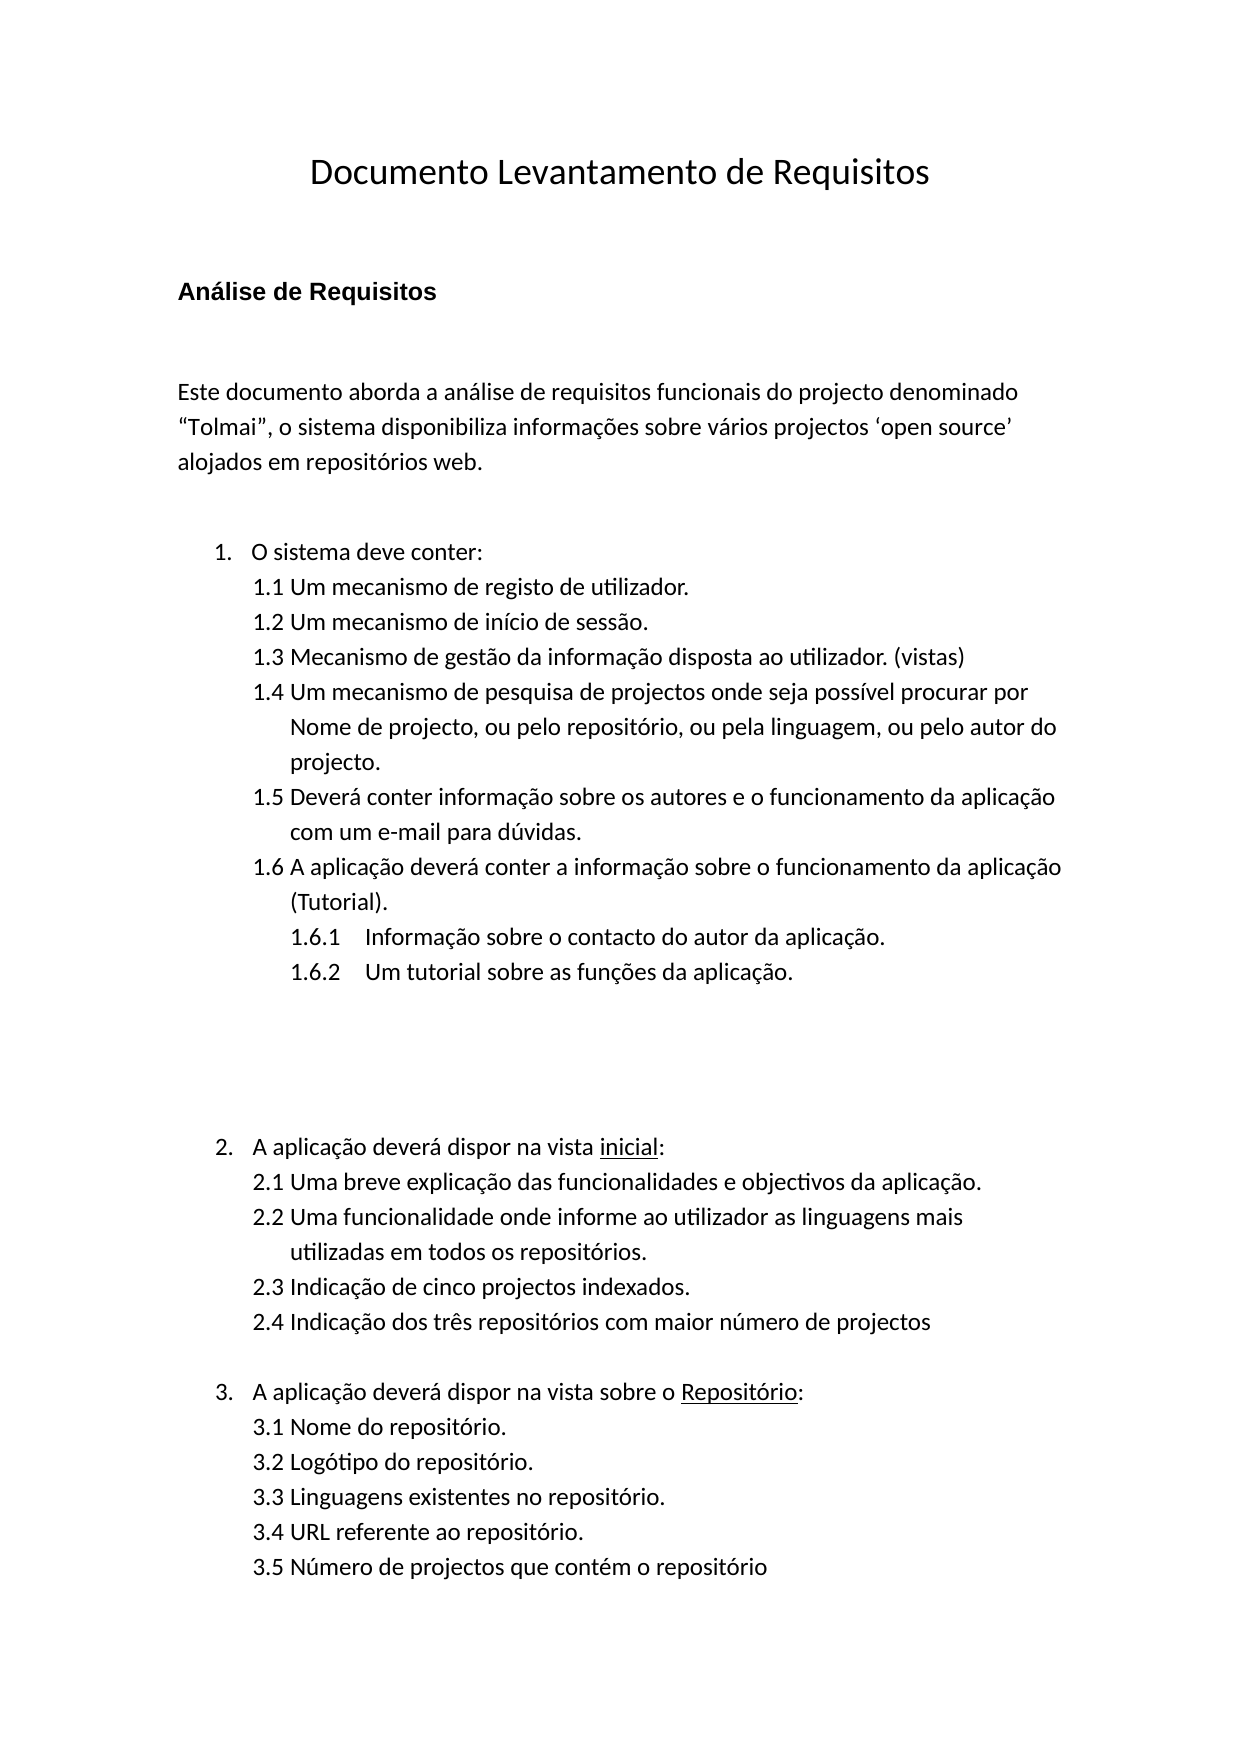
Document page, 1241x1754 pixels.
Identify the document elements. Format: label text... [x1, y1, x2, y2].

list URL referente ao repositório. [252, 1517, 1063, 1547]
list A aplicação deverá dispor na vista inicial: [215, 1132, 1063, 1162]
list Indicação dos três repositórios com maior número de projectos [252, 1307, 1063, 1337]
text Este documento aborda a análise de requisitos funcionais do projecto denominado “Tolmai”, o sistema disponibiliza informações sobre vários projectos ‘open source’ alojados em repositórios web. [177, 376, 1063, 476]
list Mecanismo de gestão da informação disposta ao utilizador. (vistas) [252, 642, 1063, 672]
list Informação sobre o contacto do autor da aplicação. [290, 922, 1063, 952]
list Um mecanismo de pesquisa de projectos onde seja possível procurar por Nome de projecto, ou pelo repositório, ou pela linguagem, ou pelo autor do projecto. [252, 677, 1063, 777]
list Um mecanismo de início de sessão. [252, 607, 1063, 637]
list A aplicação deverá dispor na vista sobre o Repositório: [215, 1377, 1063, 1407]
list Logótipo do repositório. [252, 1447, 1063, 1477]
list Linguagens existentes no repositório. [252, 1482, 1063, 1512]
list Número de projectos que contém o repositório [252, 1552, 1063, 1582]
list Nome do repositório. [252, 1412, 1063, 1442]
list Um tutorial sobre as funções da aplicação. [290, 957, 1063, 987]
list Deverá conter informação sobre os autores e o funcionamento da aplicação com um e-mail para dúvidas. [252, 782, 1063, 847]
list Um mecanismo de registo de utilizador. [252, 572, 1063, 602]
text Documento Levantamento de Requisitos [177, 148, 1063, 193]
list Indicação de cinco projectos indexados. [252, 1272, 1063, 1302]
subtitle Análise de Requisitos [177, 277, 1063, 306]
list A aplicação deverá conter a informação sobre o funcionamento da aplicação (Tutorial). [252, 852, 1063, 917]
list Uma breve explicação das funcionalidades e objectivos da aplicação. [252, 1167, 1063, 1197]
list Uma funcionalidade onde informe ao utilizador as linguagens mais utilizadas em todos os repositórios. [252, 1202, 1063, 1267]
list O sistema deve conter: [213, 537, 1063, 567]
